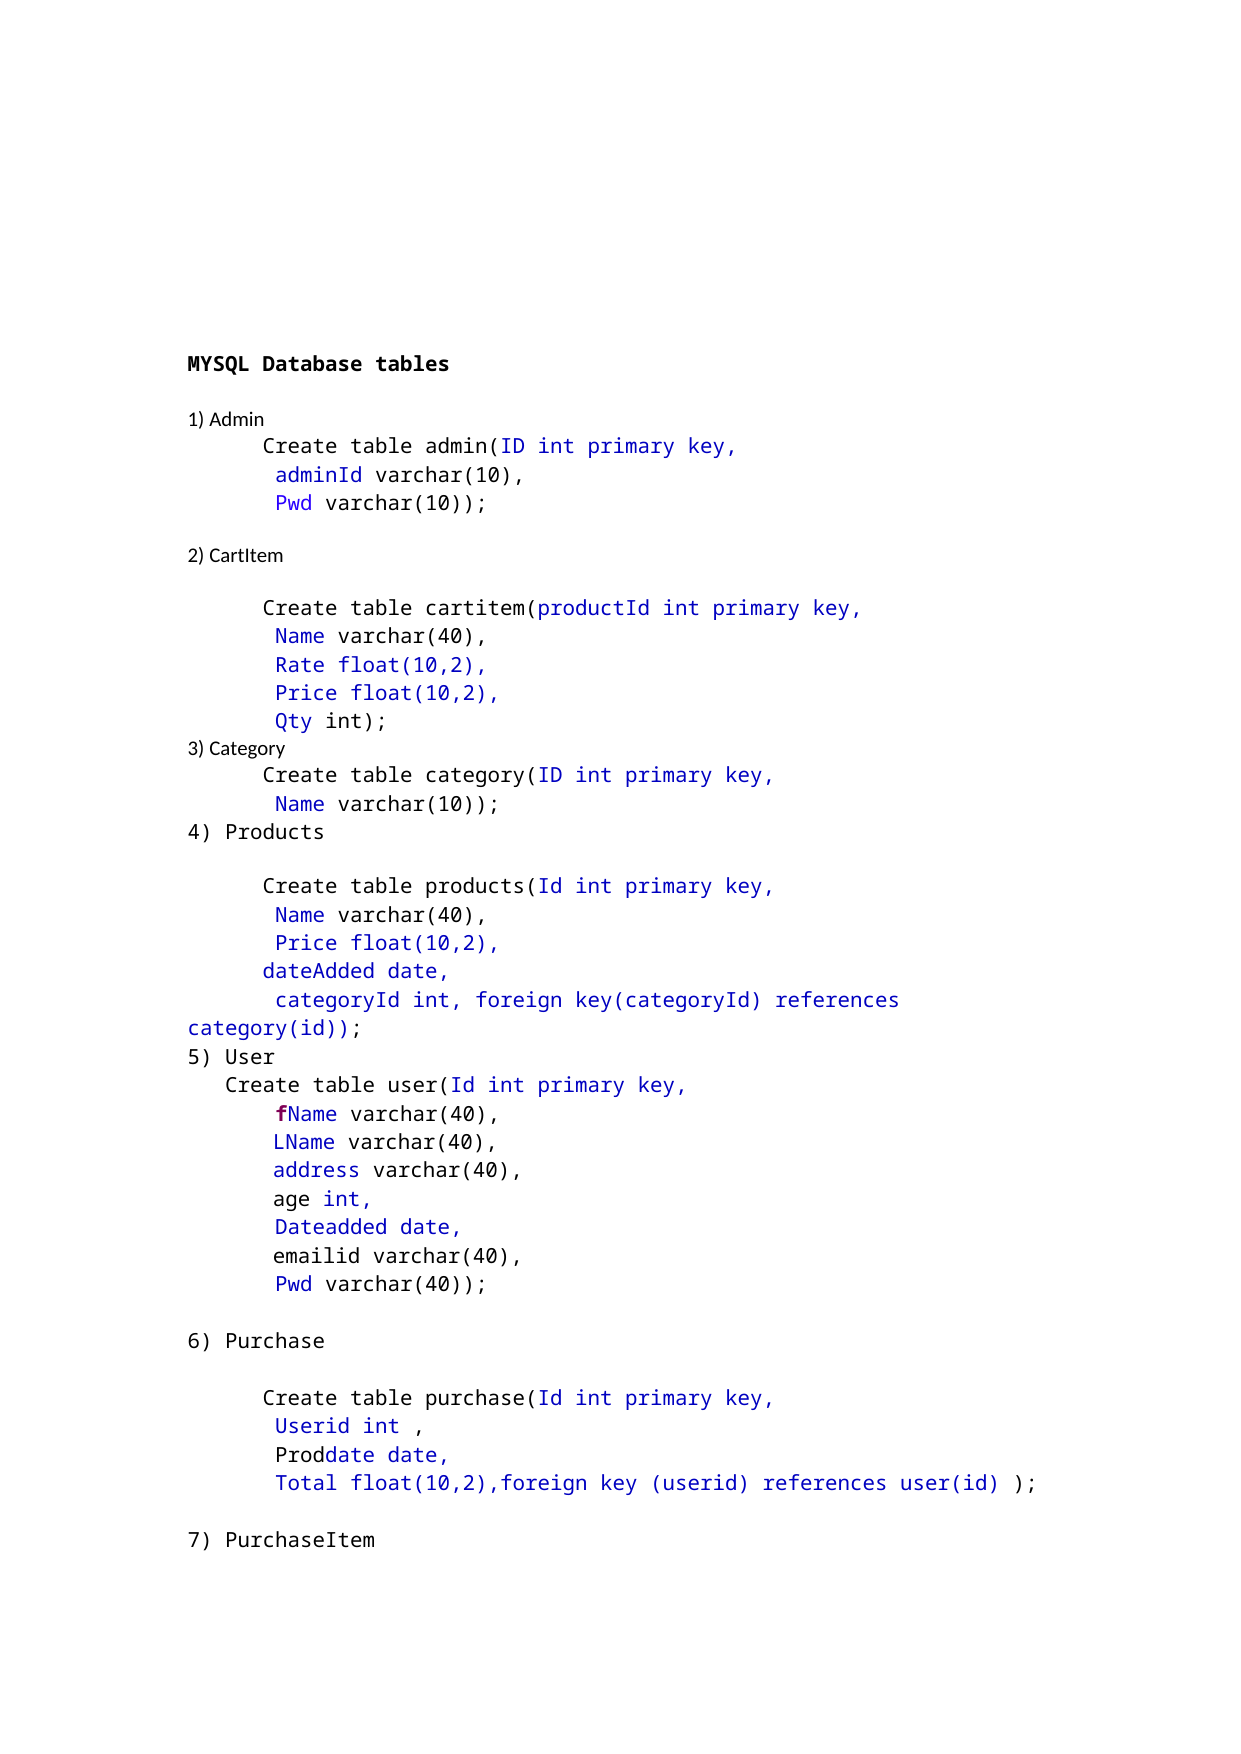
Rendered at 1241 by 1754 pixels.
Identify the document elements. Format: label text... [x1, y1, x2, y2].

text Price float(10,2), [187, 928, 1053, 957]
text Userid int , [187, 1412, 1053, 1440]
list PurchaseItem [187, 1525, 1053, 1554]
list categoryId int, foreign key(categoryId) references category(id)); [187, 985, 1053, 1042]
list Name varchar(10)); [187, 789, 1053, 817]
text Price float(10,2), [187, 678, 1053, 707]
text age int, [187, 1184, 1053, 1212]
text dateAdded date, [187, 957, 1053, 985]
text adminId varchar(10), [187, 460, 1053, 488]
text Create table purchase(Id int primary key, [187, 1383, 1053, 1412]
list Products [187, 817, 1053, 846]
list Purchase [187, 1326, 1053, 1355]
text Pwd varchar(40)); [187, 1269, 1053, 1298]
list CartItem [187, 542, 1053, 567]
list Category [187, 735, 1053, 761]
text address varchar(40), [187, 1156, 1053, 1184]
text Name varchar(40), [187, 900, 1053, 928]
text Create table category(ID int primary key, [187, 761, 1053, 789]
list Admin [187, 406, 1053, 431]
text Create table admin(ID int primary key, [187, 431, 1053, 460]
list User [187, 1042, 1053, 1070]
text Total float(10,2),foreign key (userid) references user(id) ); [187, 1468, 1053, 1497]
text Rate float(10,2), [187, 650, 1053, 678]
text emailid varchar(40), [187, 1241, 1053, 1269]
text Proddate date, [187, 1440, 1053, 1468]
text LName varchar(40), [187, 1127, 1053, 1156]
list MYSQL Database tables [187, 349, 1053, 377]
text Create table cartitem(productId int primary key, [187, 593, 1053, 621]
text Dateadded date, [187, 1212, 1053, 1241]
text Qty int); [187, 707, 1053, 735]
text Pwd varchar(10)); [187, 488, 1053, 517]
text Create table user(Id int primary key, [187, 1070, 1053, 1099]
text Name varchar(40), [187, 621, 1053, 650]
text fName varchar(40), [187, 1099, 1053, 1127]
text Create table products(Id int primary key, [187, 871, 1053, 900]
